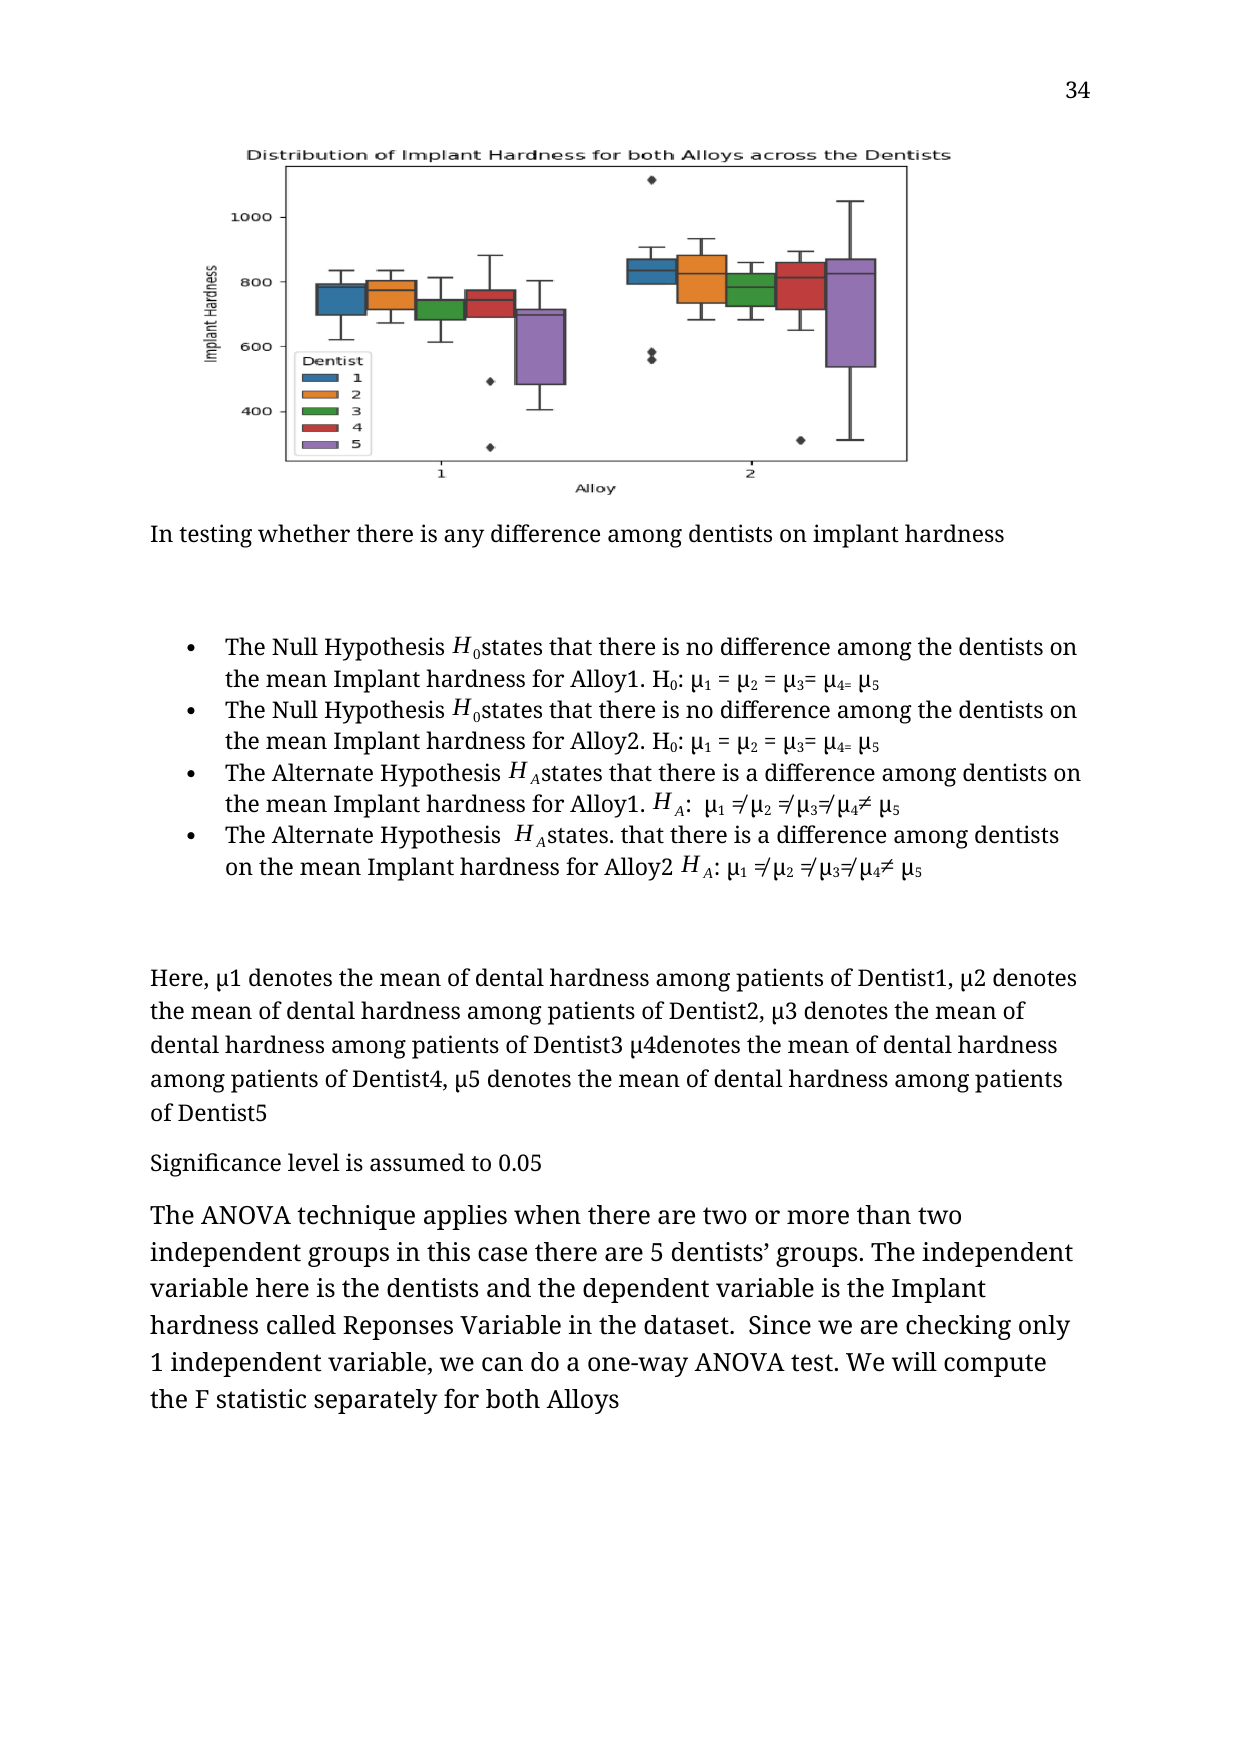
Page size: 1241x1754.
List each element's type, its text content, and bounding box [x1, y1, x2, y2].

list The Null Hypothesis states that there is no difference among the dentists on the mean Implant hardness for Alloy1. H0: μ1 = μ2 = μ3= μ4= μ5 [187, 631, 1090, 694]
text The ANOVA technique applies when there are two or more than two independent groups in this case there are 5 dentists’ groups. The independent variable here is the dentists and the dependent variable is the Implant hardness called Reponses Variable in the dataset. Since we are checking only 1 independent variable, we can do a one-way ANOVA test. We will compute the F statistic separately for both Alloys [150, 1197, 1090, 1415]
text Here, μ1 denotes the mean of dental hardness among patients of Dentist1, μ2 denotes the mean of dental hardness among patients of Dentist2, μ3 denotes the mean of dental hardness among patients of Dentist3 μ4denotes the mean of dental hardness among patients of Dentist4, μ5 denotes the mean of dental hardness among patients of Dentist5 [150, 962, 1090, 1128]
text Significance level is assumed to 0.05 [150, 1147, 1090, 1178]
list The Null Hypothesis states that there is no difference among the dentists on the mean Implant hardness for Alloy2. H0: μ1 = μ2 = μ3= μ4= μ5 [187, 694, 1090, 757]
picture [150, 150, 1019, 499]
list The Alternate Hypothesis states. that there is a difference among dentists on the mean Implant hardness for Alloy2 : μ1 ≠ μ2 ≠ μ3≠ μ4 μ5 [187, 819, 1090, 882]
text In testing whether there is any difference among dentists on implant hardness [150, 518, 1090, 549]
list The Alternate Hypothesis states that there is a difference among dentists on the mean Implant hardness for Alloy1. : μ1 ≠ μ2 ≠ μ3≠ μ4 μ5 [187, 757, 1090, 819]
